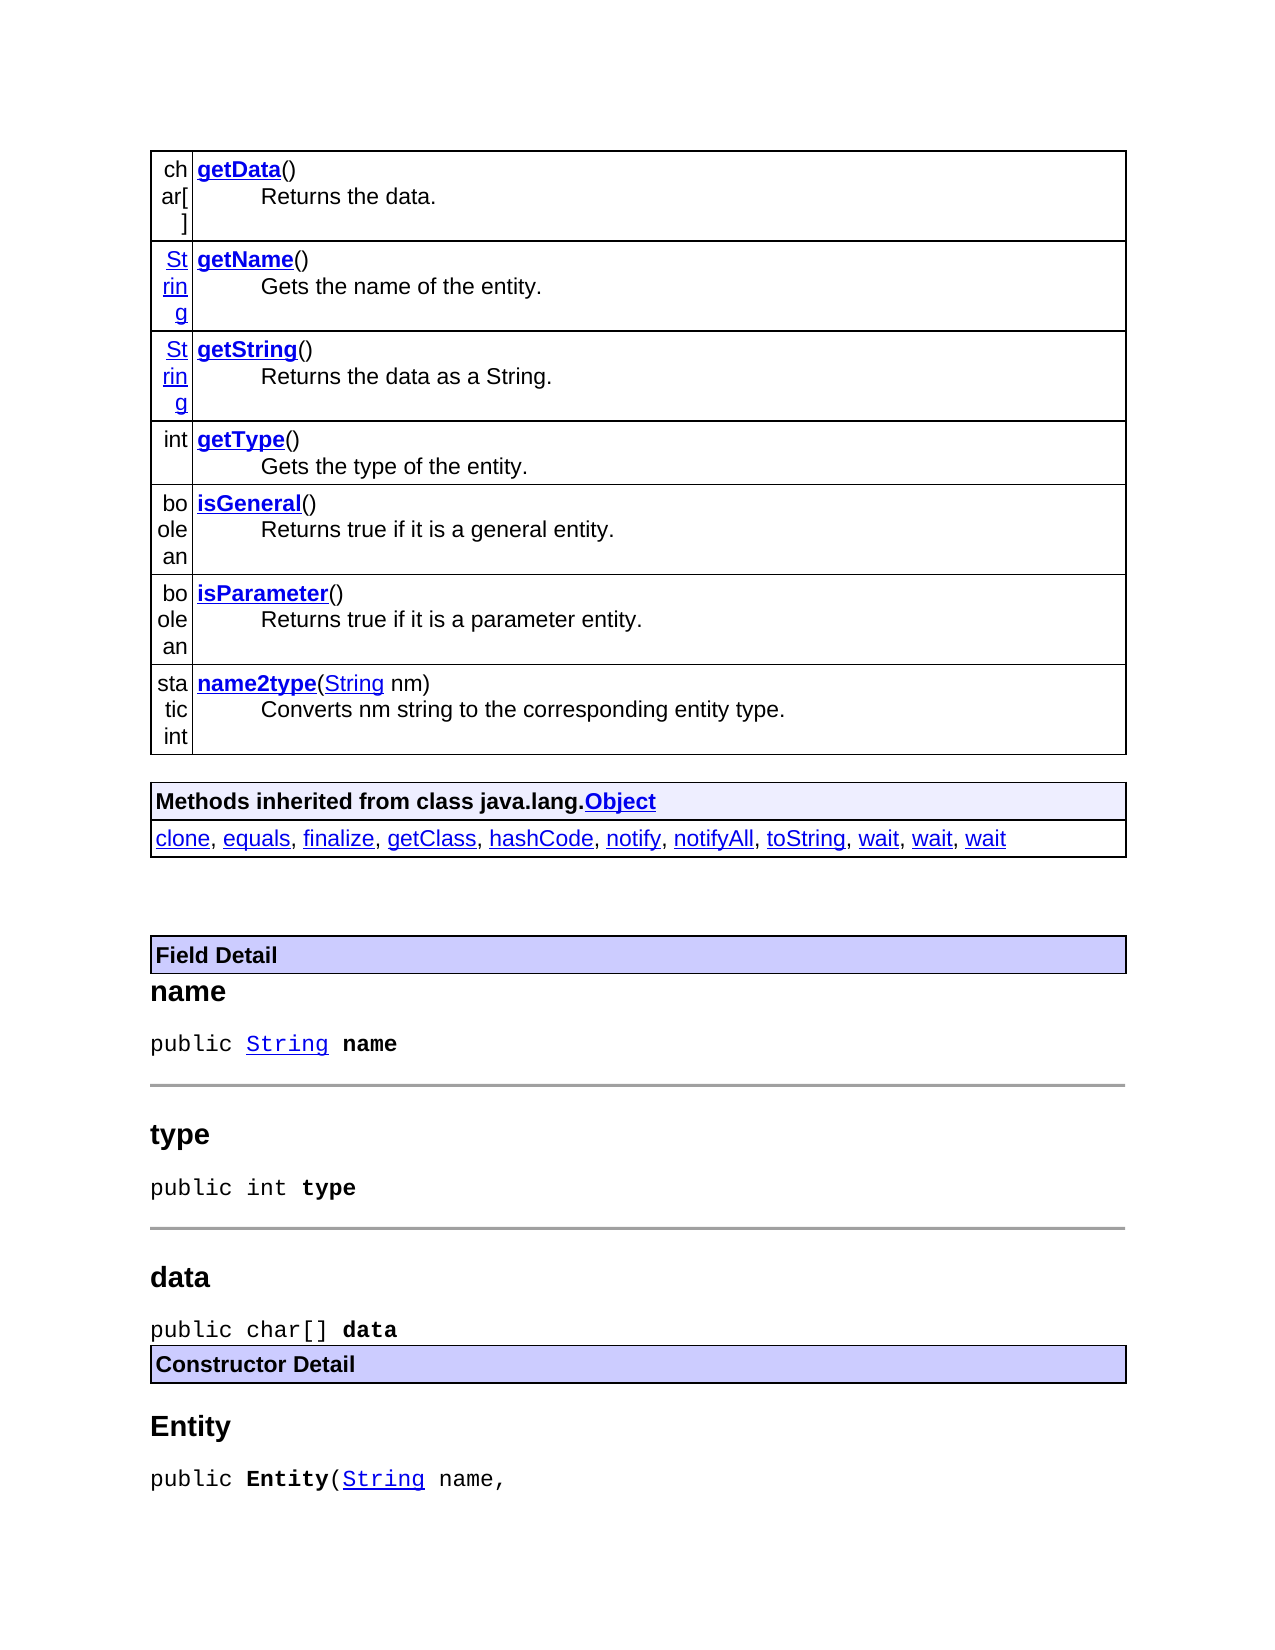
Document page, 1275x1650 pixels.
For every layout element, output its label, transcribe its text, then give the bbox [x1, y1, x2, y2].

table_cell getString() Returns the data as a String. [193, 332, 1125, 420]
table_cell clone, equals, finalize, getClass, hashCode, notify, notifyAll, toString, wait, wait, wait [152, 821, 1125, 856]
table_cell boolean [152, 485, 192, 574]
table_header Methods inherited from class java.lang.Object [152, 783, 1125, 819]
table_cell getName() Gets the name of the entity. [193, 242, 1125, 330]
table_cell boolean [152, 575, 192, 664]
table_cell name2type(String nm) Converts nm string to the corresponding entity type. [193, 665, 1125, 754]
table_cell int [152, 422, 192, 484]
table_cell isParameter() Returns true if it is a parameter entity. [193, 575, 1125, 664]
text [150, 1467, 1125, 1493]
table_header Field Detail [152, 937, 1125, 973]
table_cell char[] [152, 152, 192, 240]
subtitle data [150, 1230, 1125, 1294]
table_cell getData() Returns the data. [193, 152, 1125, 240]
text public char[] data [150, 1319, 1125, 1345]
text public int type [150, 1176, 1125, 1202]
text public String name [150, 1033, 1125, 1059]
table_cell String [152, 242, 192, 330]
subtitle name [150, 974, 1125, 1008]
table_cell isGeneral() Returns true if it is a general entity. [193, 485, 1125, 574]
table_cell static int [152, 665, 192, 754]
subtitle type [150, 1087, 1125, 1151]
table_header Constructor Detail [152, 1346, 1125, 1382]
subtitle Entity [150, 1409, 1125, 1442]
table_cell String [152, 332, 192, 420]
table_cell getType() Gets the type of the entity. [193, 422, 1125, 484]
